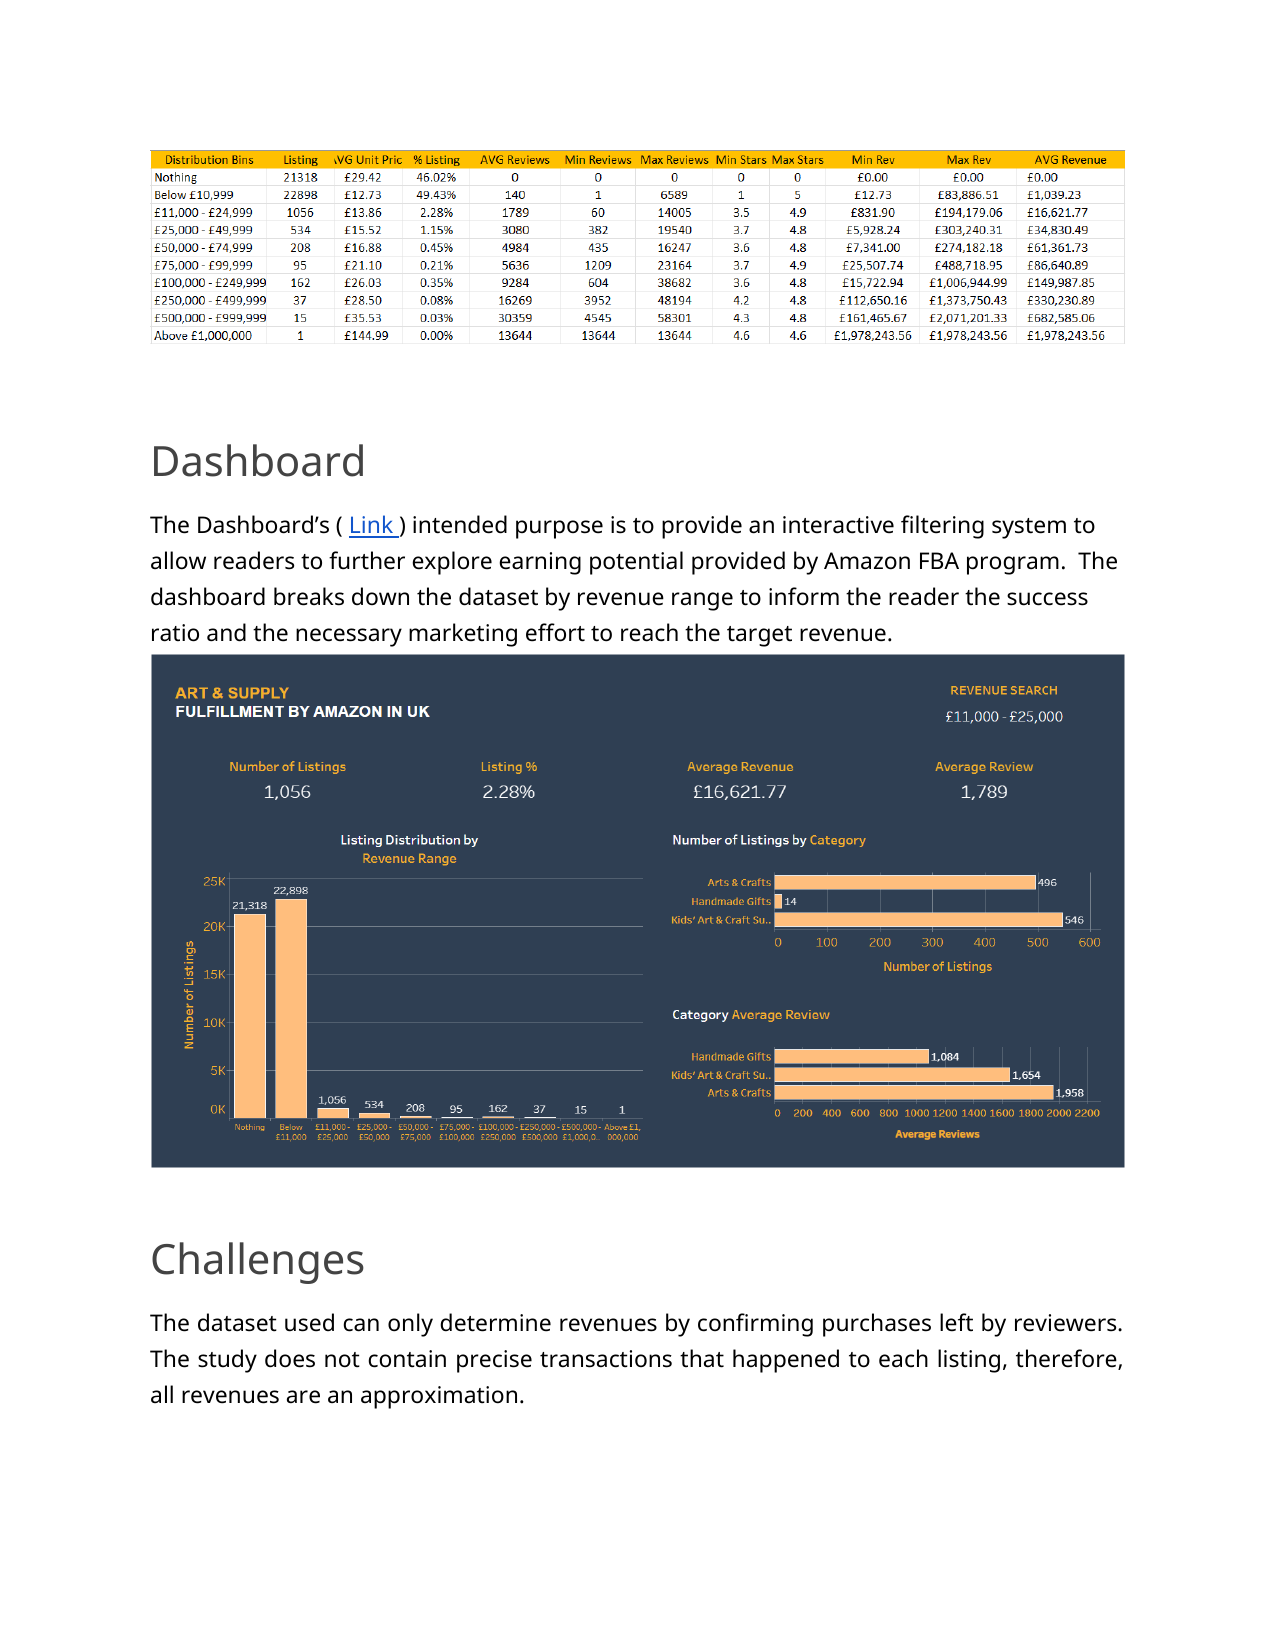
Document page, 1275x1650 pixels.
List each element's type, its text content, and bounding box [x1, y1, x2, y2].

text The Dashboard’s ( Link ) intended purpose is to provide an interactive filtering system to allow readers to further explore earning potential provided by Amazon FBA program. The dashboard breaks down the dataset by revenue range to inform the reader the success ratio and the necessary marketing effort to reach the target revenue. [150, 509, 1125, 648]
text The dataset used can only determine revenues by confirming purchases left by reviewers. The study does not contain precise transactions that happened to each listing, therefore, all revenues are an approximation. [150, 1307, 1125, 1411]
picture [150, 653, 1125, 1168]
subtitle Challenges [150, 1230, 914, 1286]
picture [150, 150, 1125, 344]
subtitle Dashboard [150, 432, 914, 488]
